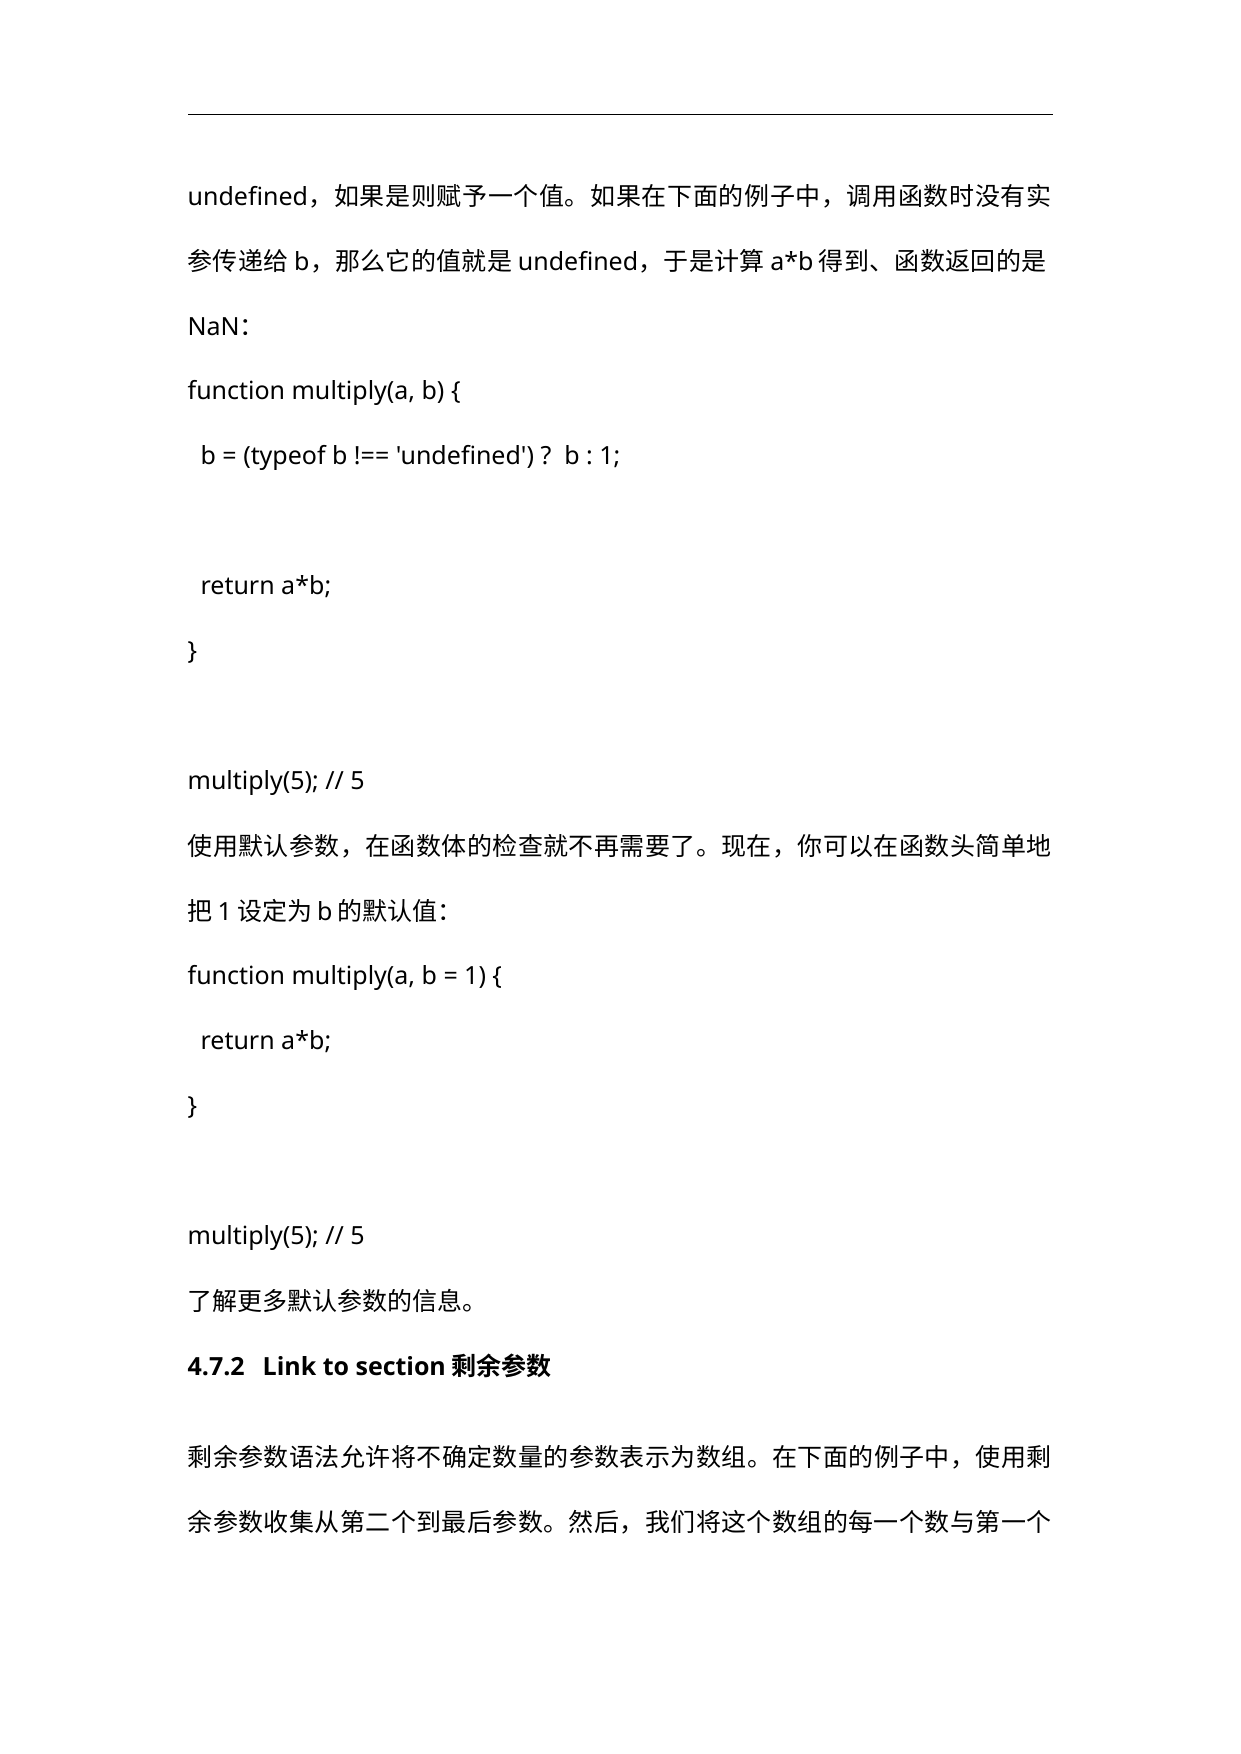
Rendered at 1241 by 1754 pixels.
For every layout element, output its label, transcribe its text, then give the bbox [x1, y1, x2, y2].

text function multiply(a, b) { [187, 357, 1053, 422]
text 使用默认参数，在函数体的检查就不再需要了。现在，你可以在函数头简单地把1设定为b的默认值： [187, 812, 1053, 942]
text } [187, 617, 1053, 682]
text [187, 162, 1053, 357]
text 了解更多默认参数的信息。 [187, 1267, 1053, 1332]
text return a*b; [187, 552, 1053, 617]
text function multiply(a, b = 1) { [187, 942, 1053, 1007]
text multiply(5); // 5 [187, 1202, 1053, 1267]
text return a*b; [187, 1007, 1053, 1072]
text } [187, 1072, 1053, 1137]
text b = (typeof b !== 'undefined') ? b : 1; [187, 422, 1053, 487]
text multiply(5); // 5 [187, 747, 1053, 812]
subtitle Link to section剩余参数 [187, 1332, 1053, 1397]
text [187, 1423, 1053, 1553]
